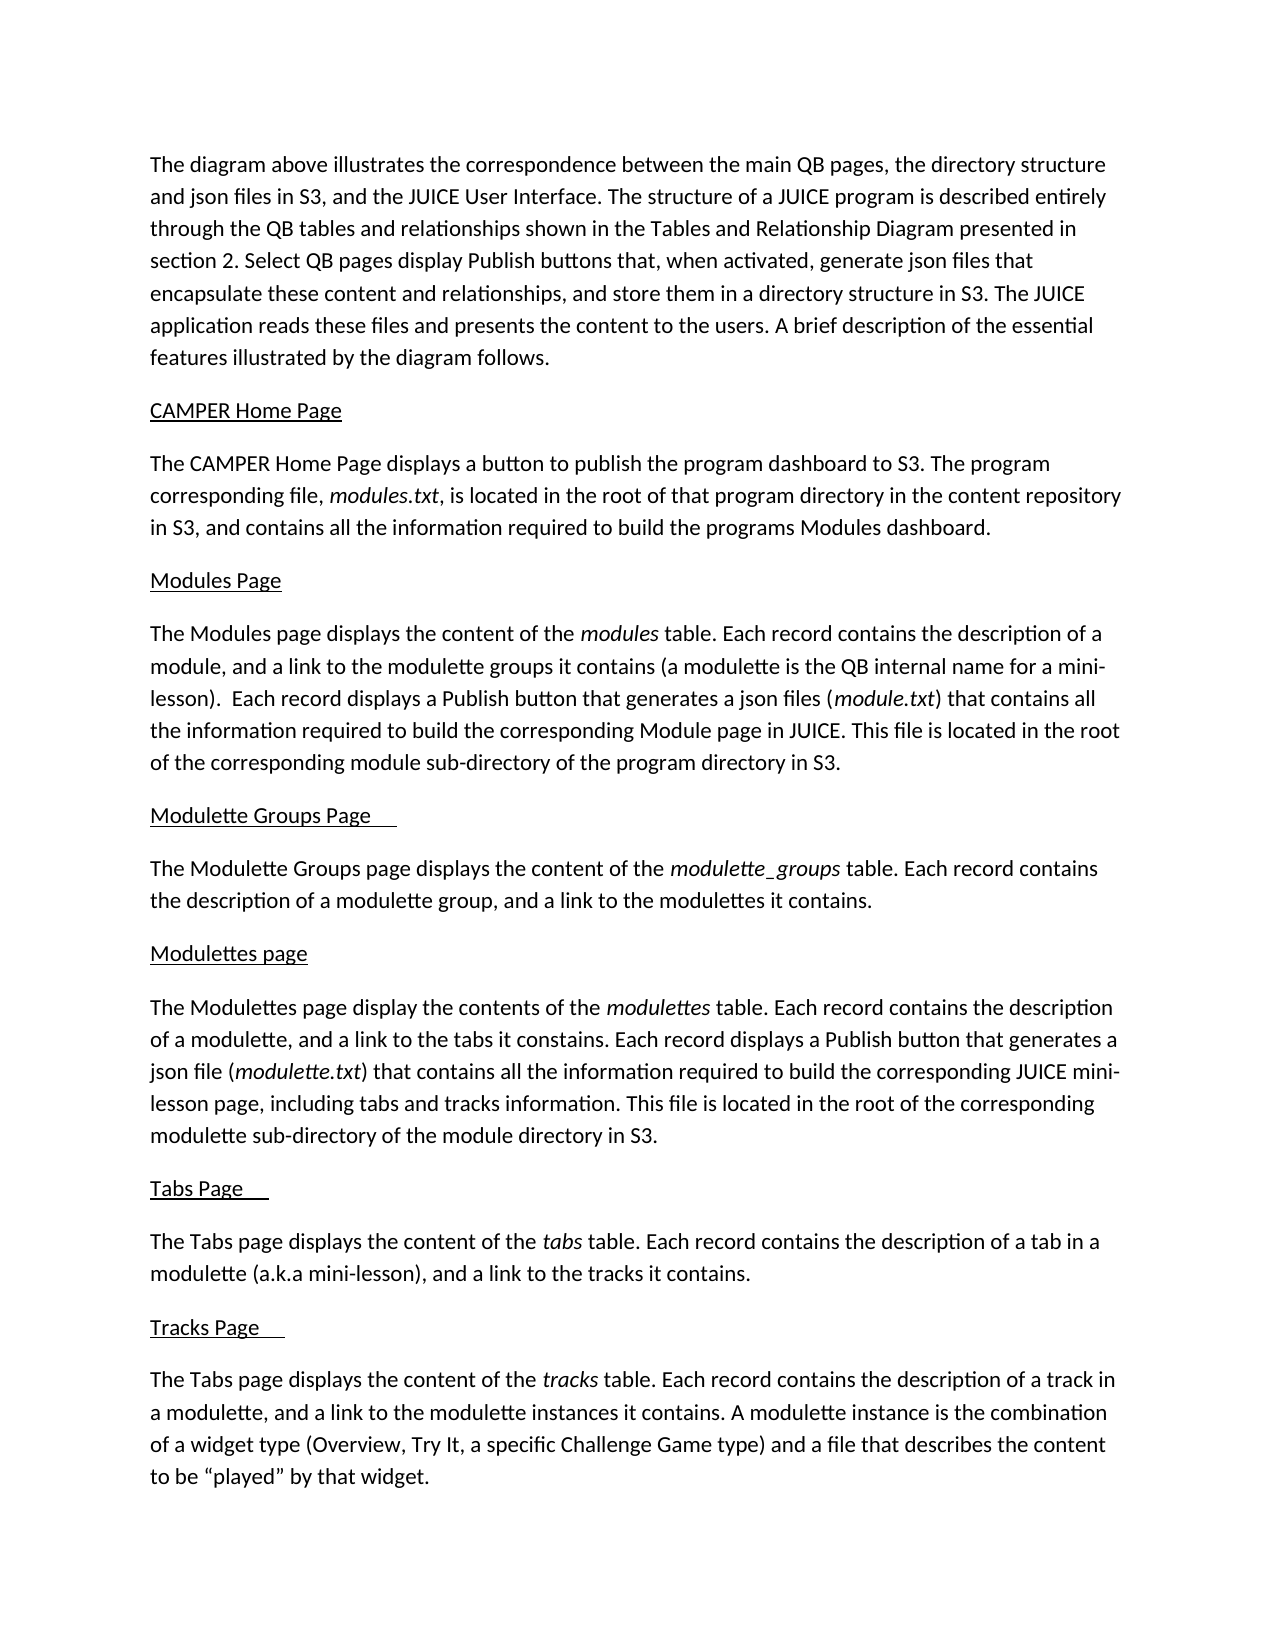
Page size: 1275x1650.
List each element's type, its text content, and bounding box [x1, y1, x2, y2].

text The Tabs page displays the content of the tracks table. Each record contains the description of a track in a modulette, and a link to the modulette instances it contains. A modulette instance is the combination of a widget type (Overview, Try It, a specific Challenge Game type) and a file that describes the content to be “played” by that widget. [150, 1366, 1125, 1490]
text The Modulettes page display the contents of the modulettes table. Each record contains the description of a modulette, and a link to the tabs it constains. Each record displays a Publish button that generates a json file (modulette.txt) that contains all the information required to build the corresponding JUICE mini-lesson page, including tabs and tracks information. This file is located in the root of the corresponding modulette sub-directory of the module directory in S3. [150, 993, 1125, 1149]
text Modulettes page [150, 939, 1125, 968]
text Tracks Page [150, 1313, 1125, 1341]
text The Tabs page displays the content of the tabs table. Each record contains the description of a tab in a modulette (a.k.a mini-lesson), and a link to the tracks it contains. [150, 1227, 1125, 1288]
text Modulette Groups Page [150, 801, 1125, 829]
text The Modules page displays the content of the modules table. Each record contains the description of a module, and a link to the modulette groups it contains (a modulette is the QB internal name for a mini-lesson). Each record displays a Publish button that generates a json files (module.txt) that contains all the information required to build the corresponding Module page in JUICE. This file is located in the root of the corresponding module sub-directory of the program directory in S3. [150, 619, 1125, 776]
text The CAMPER Home Page displays a button to publish the program dashboard to S3. The program corresponding file, modules.txt, is located in the root of that program directory in the content repository in S3, and contains all the information required to build the programs Modules dashboard. [150, 449, 1125, 542]
text CAMPER Home Page [150, 396, 1125, 424]
text Modules Page [150, 567, 1125, 594]
text The diagram above illustrates the correspondence between the main QB pages, the directory structure and json files in S3, and the JUICE User Interface. The structure of a JUICE program is described entirely through the QB tables and relationships shown in the Tables and Relationship Diagram presented in section 2. Select QB pages display Publish buttons that, when activated, generate json files that encapsulate these content and relationships, and store them in a directory structure in S3. The JUICE application reads these files and presents the content to the users. A brief description of the essential features illustrated by the diagram follows. [150, 150, 1125, 371]
text Tabs Page [150, 1174, 1125, 1202]
text The Modulette Groups page displays the content of the modulette_groups table. Each record contains the description of a modulette group, and a link to the modulettes it contains. [150, 854, 1125, 914]
